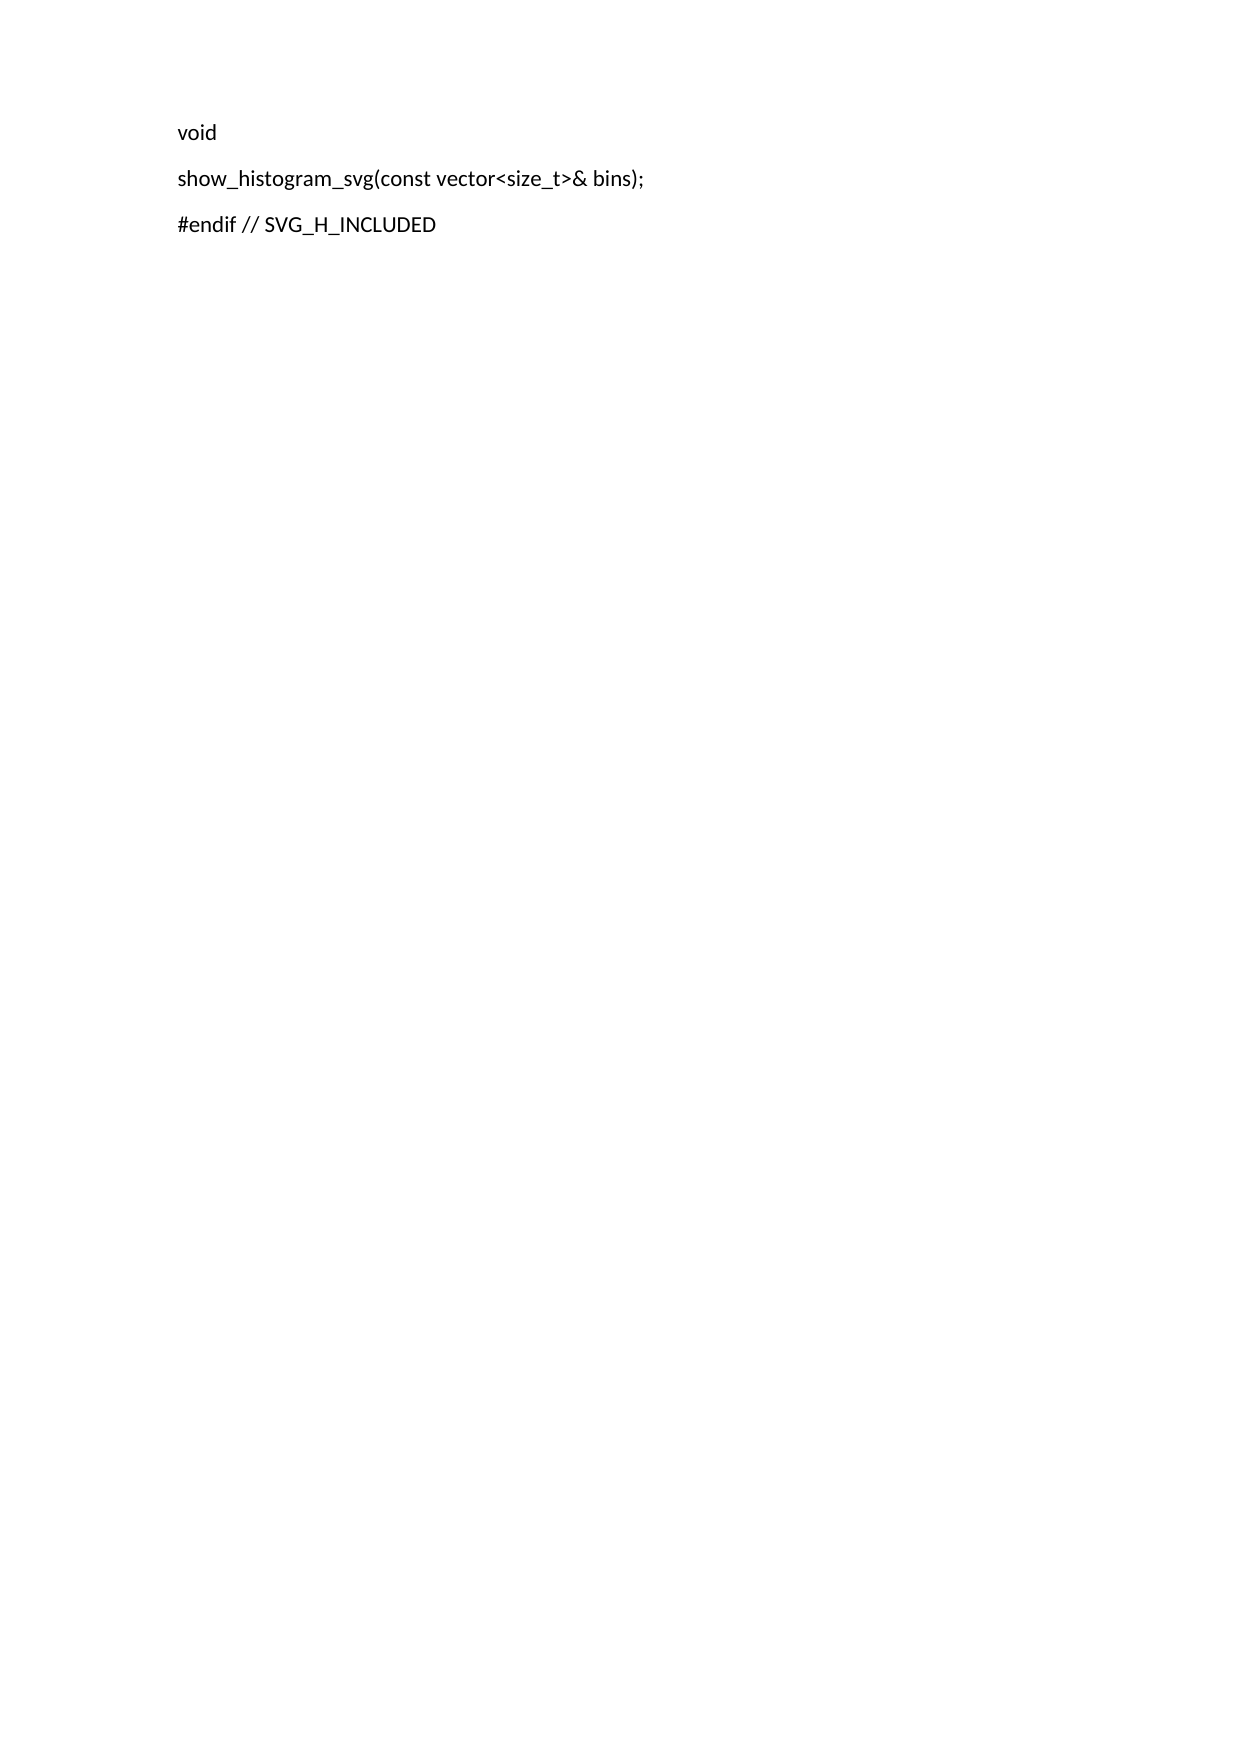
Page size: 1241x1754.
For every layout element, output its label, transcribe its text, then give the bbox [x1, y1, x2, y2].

text #endif // SVG_H_INCLUDED [177, 210, 1152, 238]
text void [177, 118, 1152, 146]
text show_histogram_svg(const vector<size_t>& bins); [177, 164, 1152, 192]
